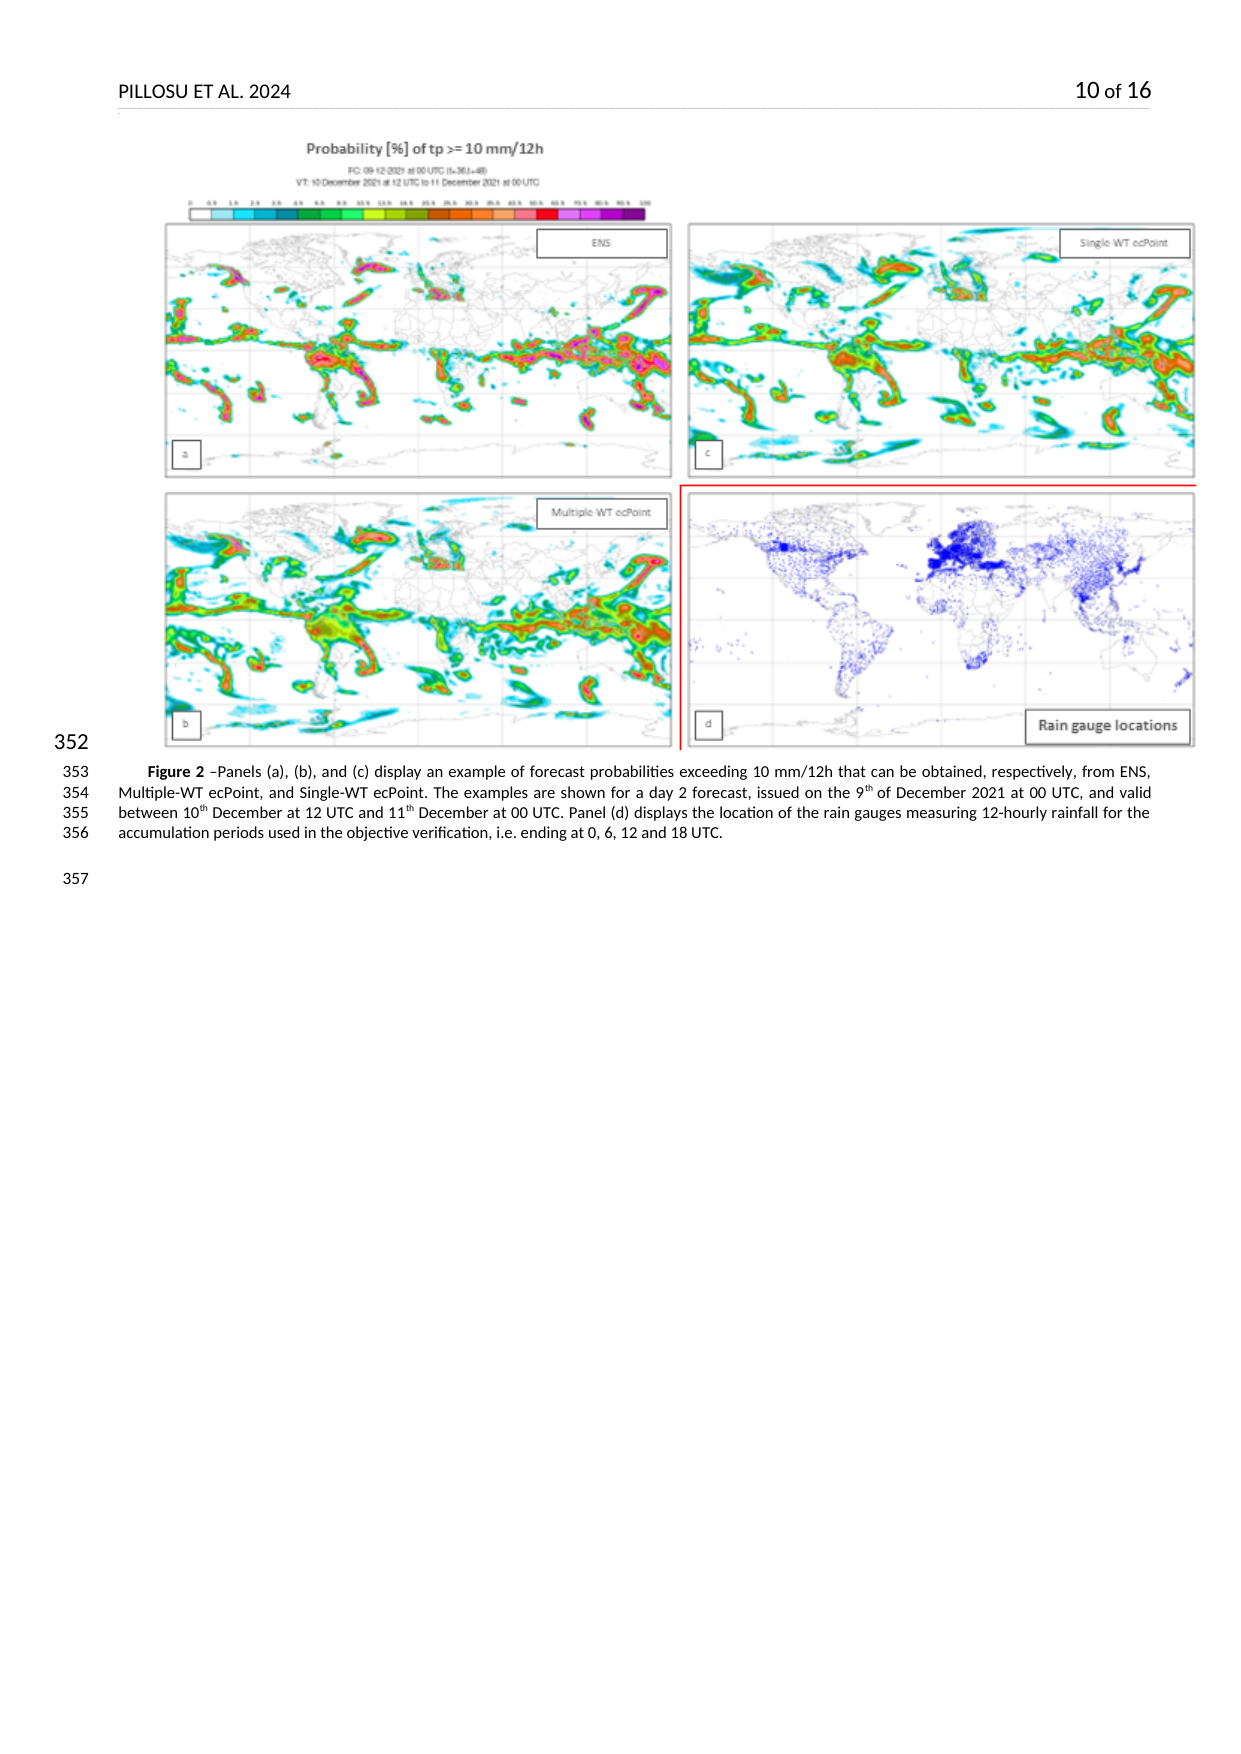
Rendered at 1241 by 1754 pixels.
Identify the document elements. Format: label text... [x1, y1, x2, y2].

picture [163, 140, 1197, 750]
text Figure 2 –Panels (a), (b), and (c) display an example of forecast probabilities exceeding 10 mm/12h that can be obtained, respectively, from ENS, Multiple-WT ecPoint, and Single-WT ecPoint. The examples are shown for a day 2 forecast, issued on the 9th of December 2021 at 00 UTC, and valid between 10th December at 12 UTC and 11th December at 00 UTC. Panel (d) displays the location of the rain gauges measuring 12-hourly rainfall for the accumulation periods used in the objective verification, i.e. ending at 0, 6, 12 and 18 UTC. [118, 762, 1152, 843]
